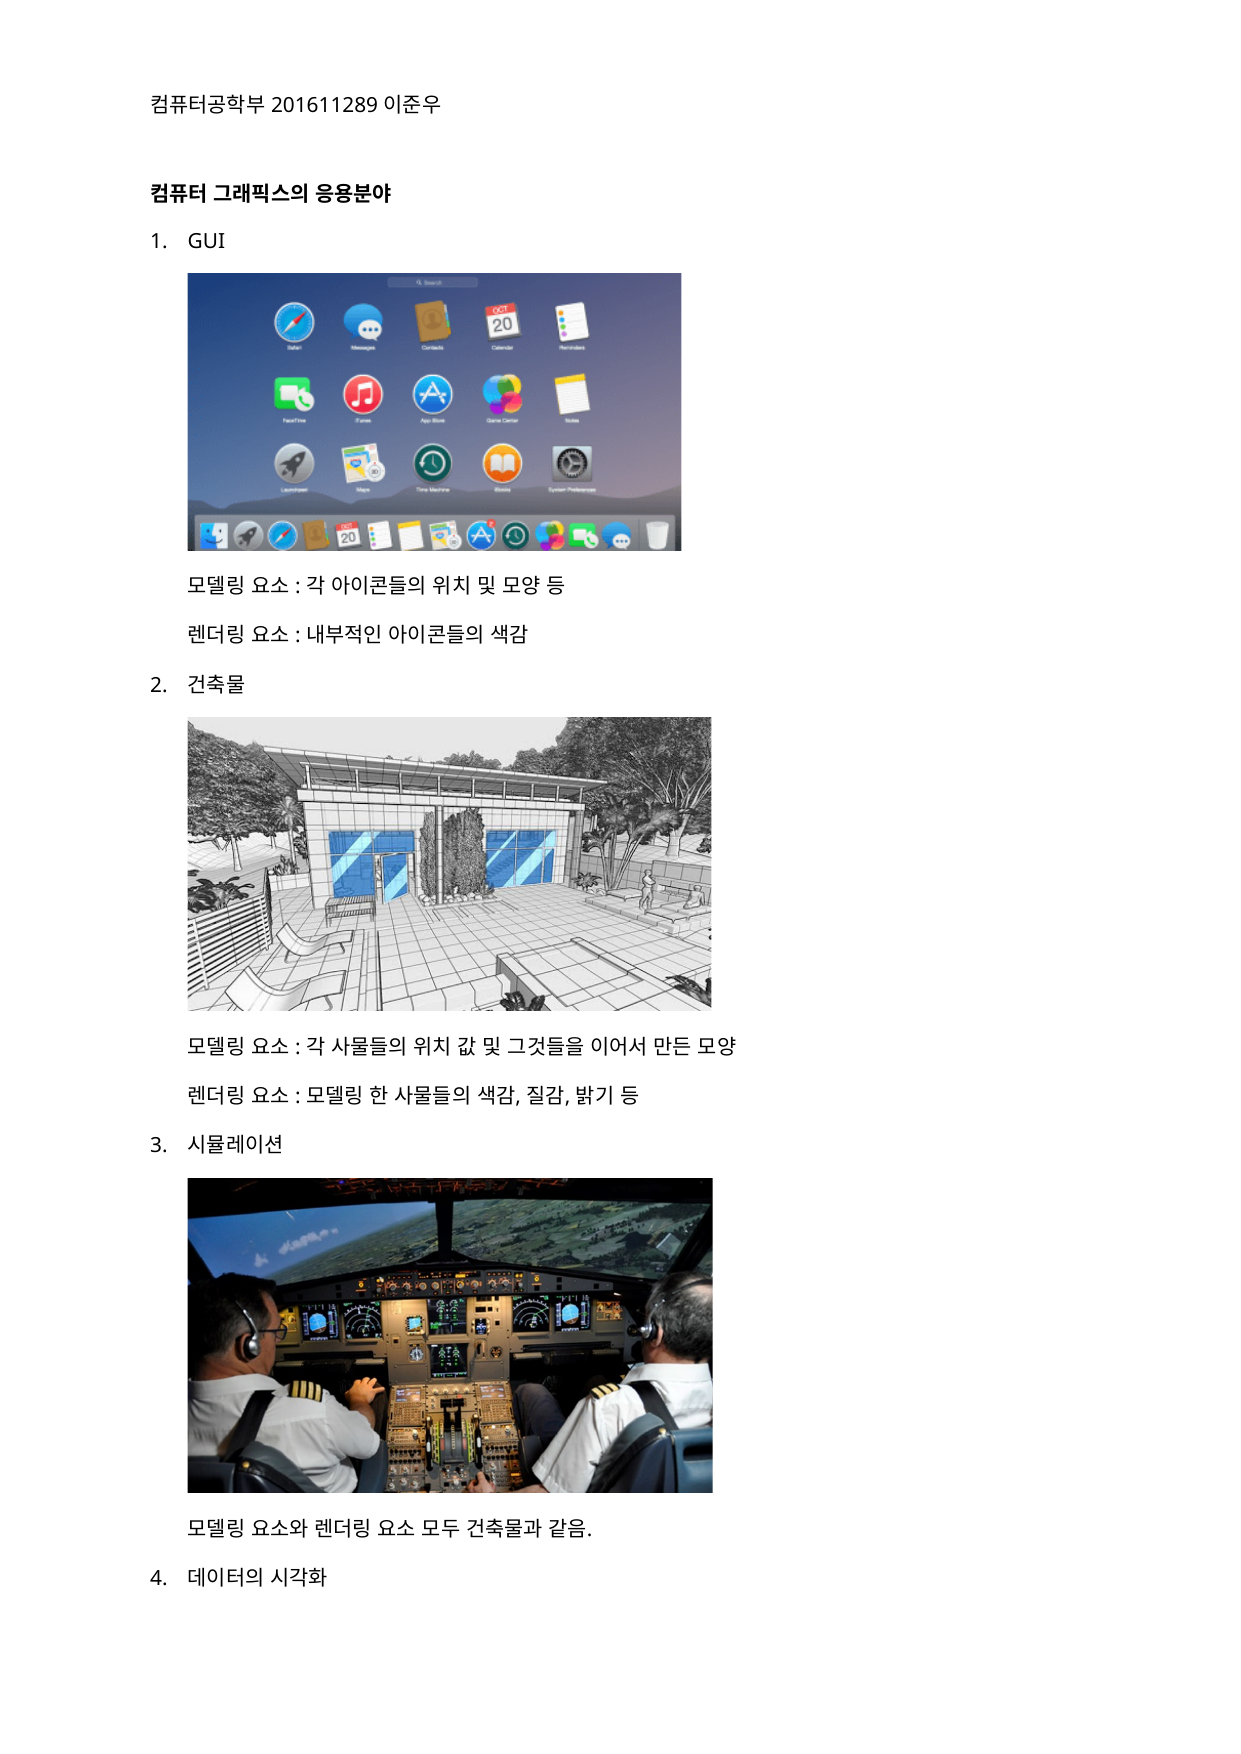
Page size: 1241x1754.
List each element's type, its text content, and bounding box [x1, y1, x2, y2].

picture [187, 273, 682, 551]
list 렌더링 요소 : 모델링 한 사물들의 색감, 질감, 밝기 등 [187, 1079, 1090, 1109]
picture [187, 717, 712, 1011]
list 건축물 [150, 668, 1090, 698]
list GUI [150, 226, 1090, 255]
picture [187, 1178, 713, 1493]
list 시뮬레이션 [150, 1129, 1090, 1159]
list 렌더링 요소 : 내부적인 아이콘들의 색감 [187, 618, 1090, 649]
list 모델링 요소 : 각 아이콘들의 위치 및 모양 등 [187, 569, 1090, 599]
list 데이터의 시각화 [150, 1561, 1090, 1592]
list 모델링 요소 : 각 사물들의 위치 값 및 그것들을 이어서 만든 모양 [187, 1030, 1090, 1060]
list 모델링 요소와 렌더링 요소 모두 건축물과 같음. [187, 1512, 1090, 1542]
text 컴퓨터 그래픽스의 응용분야 [150, 177, 1090, 207]
